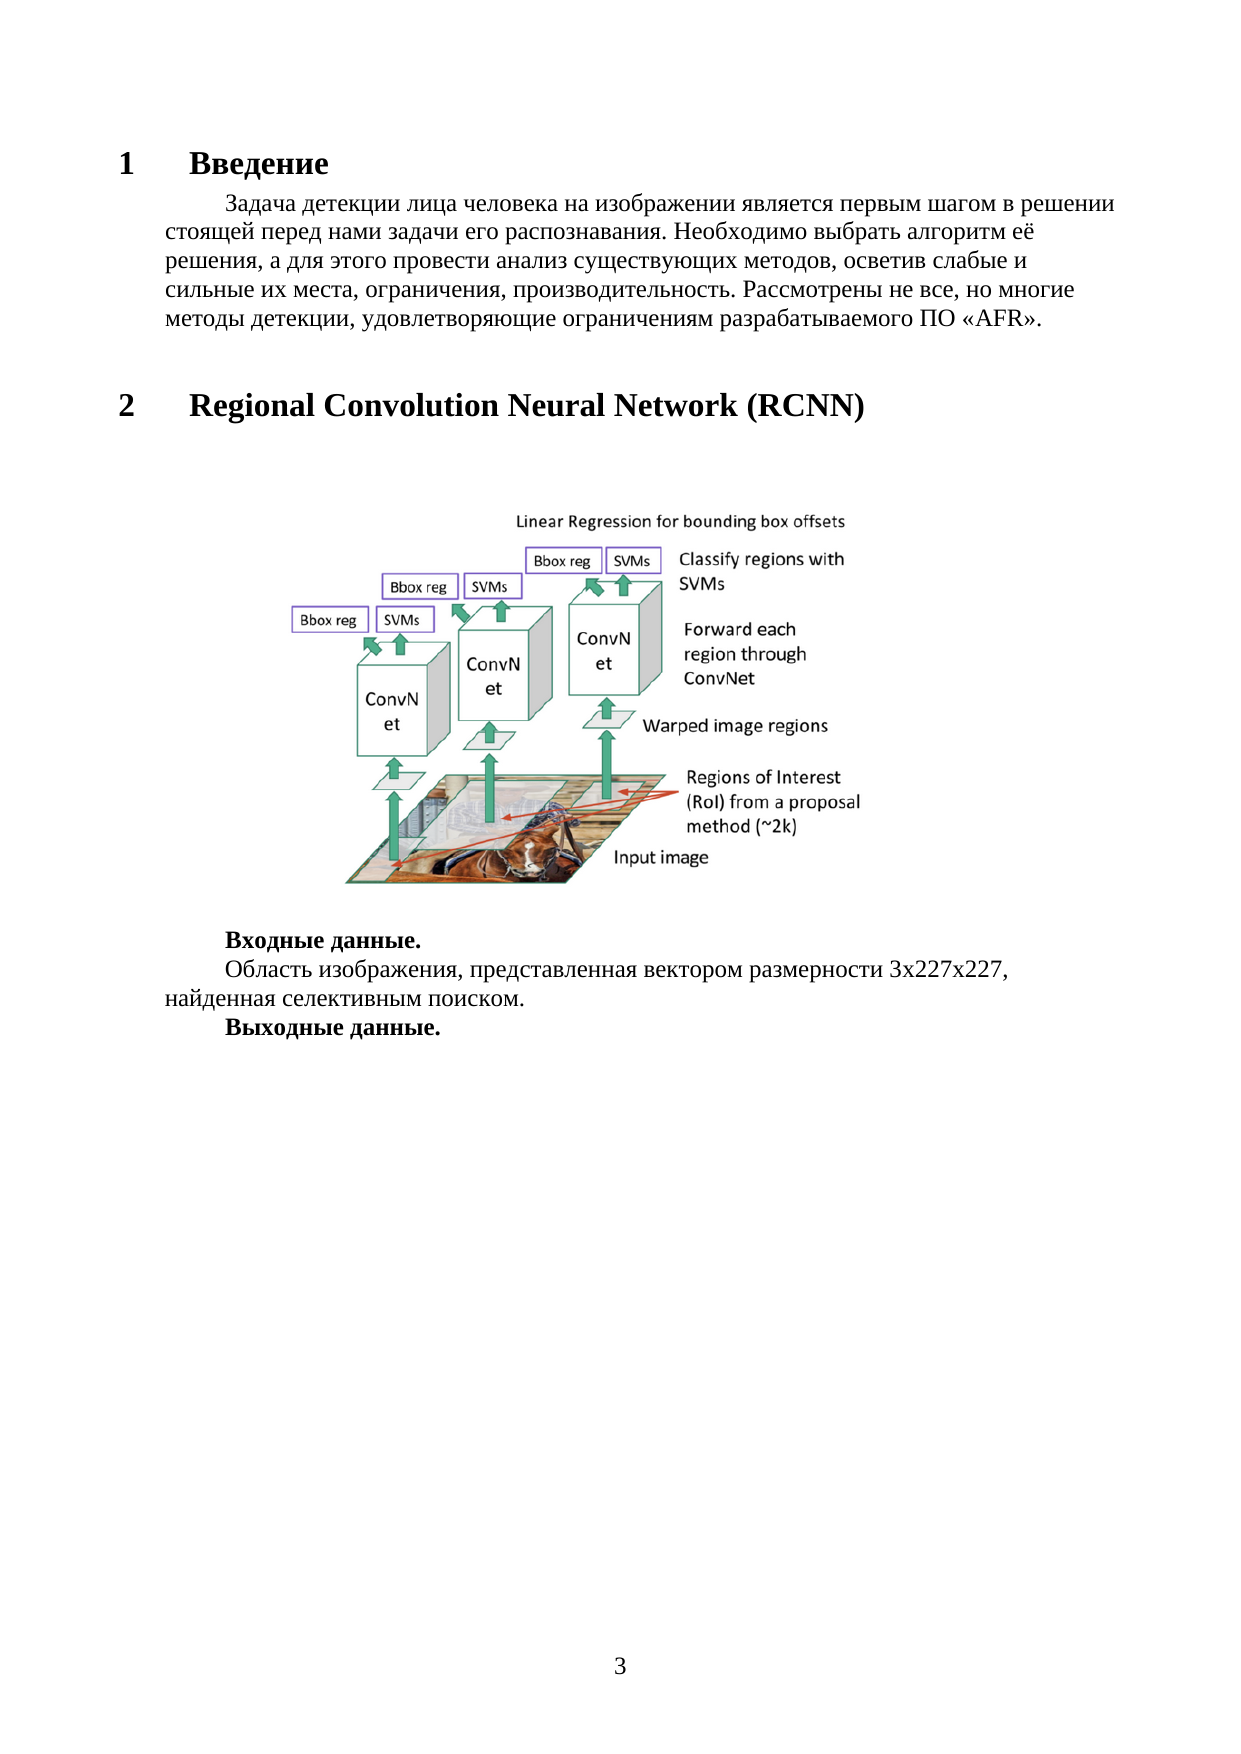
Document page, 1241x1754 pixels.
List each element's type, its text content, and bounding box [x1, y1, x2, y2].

picture [253, 496, 883, 897]
list Выходные данные. [165, 1012, 1122, 1041]
list Входные данные. [165, 926, 1122, 954]
subtitle Введение [118, 143, 1122, 181]
list Задача детекции лица человека на изображении является первым шагом в решении стоящей перед нами задачи его распознавания. Необходимо выбрать алгоритм её решения, а для этого провести анализ существующих методов, осветив слабые и сильные их места, ограничения, производительность. Рассмотрены не все, но многие методы детекции, удовлетворяющие ограничениям разрабатываемого ПО «AFR». [165, 188, 1122, 331]
list Область изображения, представленная вектором размерности 3x227x227, найденная селективным поиском. [164, 954, 1122, 1012]
subtitle Regional Convolution Neural Network (RCNN) [118, 385, 1122, 423]
